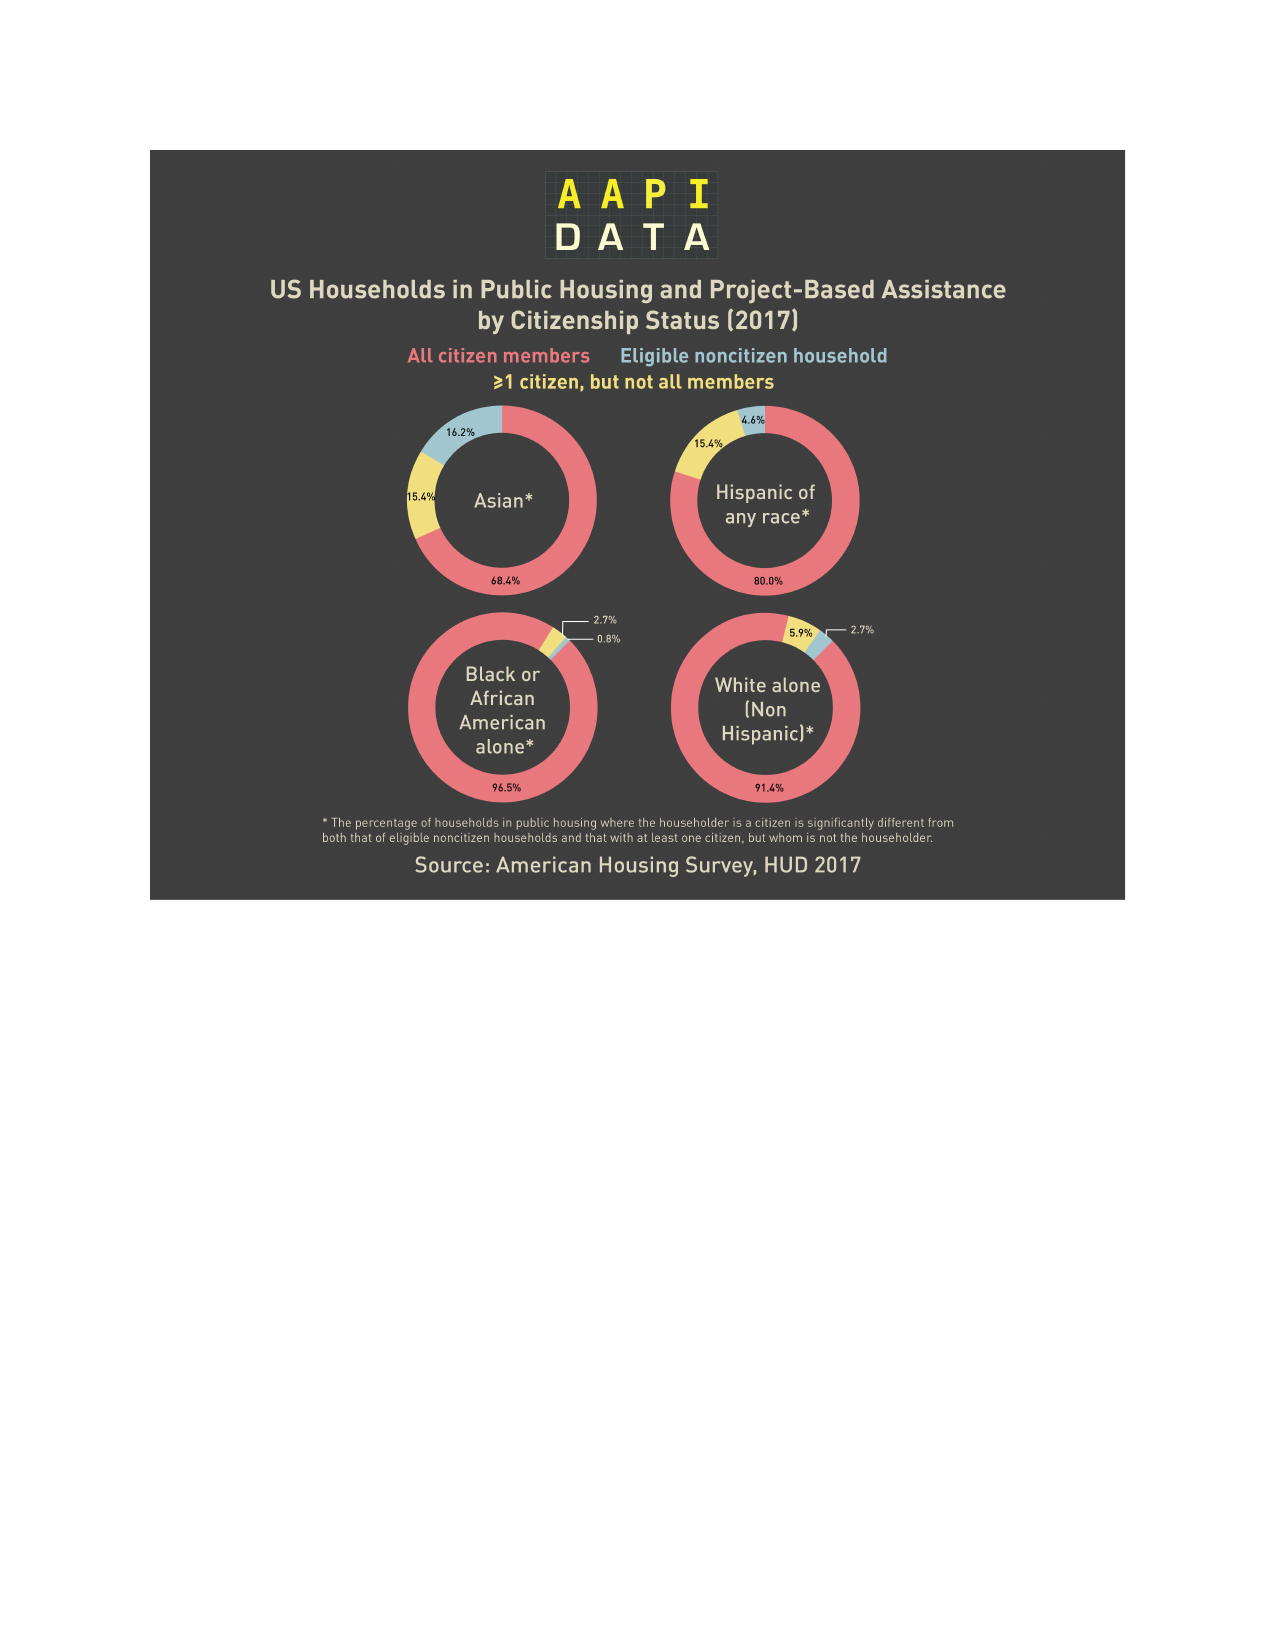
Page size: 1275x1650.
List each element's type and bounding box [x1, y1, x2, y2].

picture [150, 150, 1125, 900]
